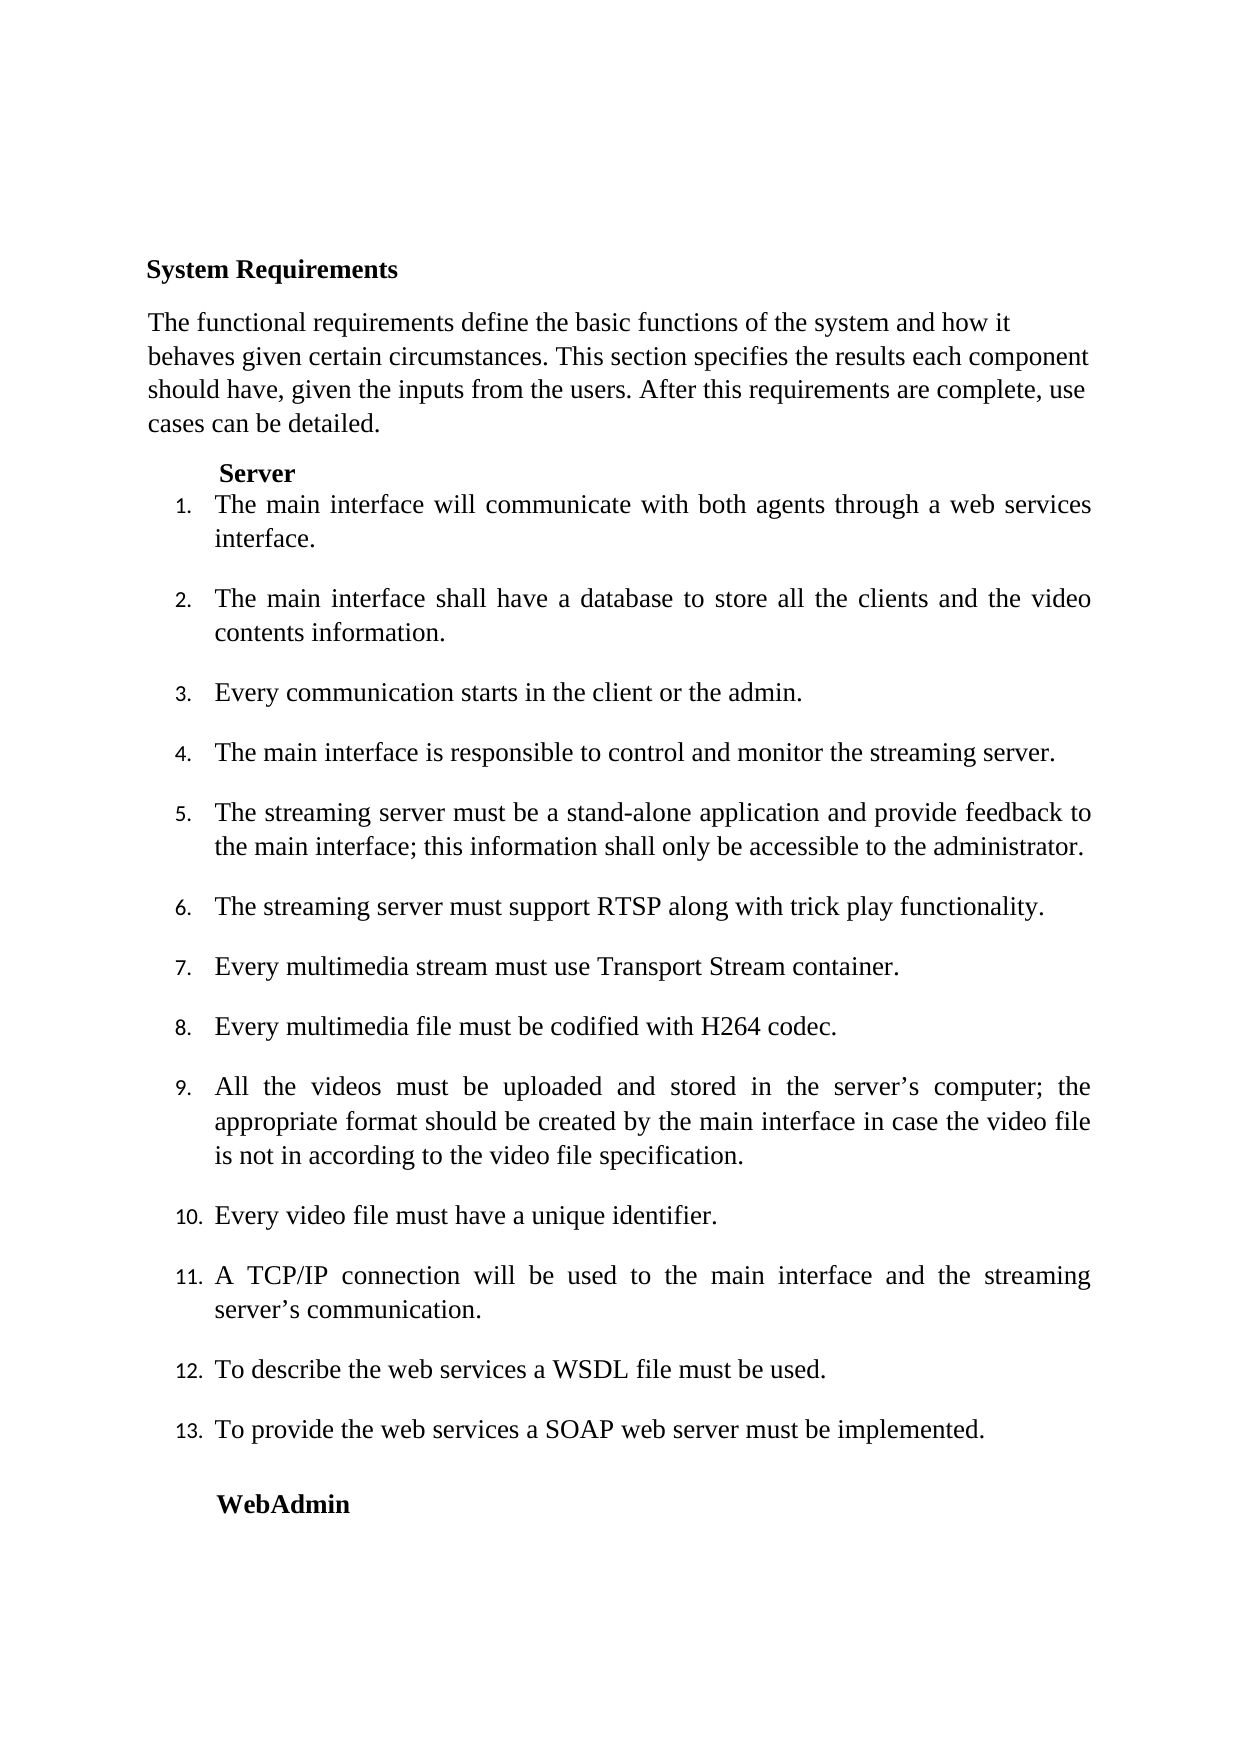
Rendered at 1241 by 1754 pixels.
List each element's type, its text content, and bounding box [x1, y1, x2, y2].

list The main interface is responsible to control and monitor the streaming server. [174, 736, 1093, 767]
list To describe the web services a WSDL file must be used. [174, 1353, 1093, 1384]
list The main interface shall have a database to store all the clients and the video contents information. [174, 582, 1093, 647]
list The streaming server must be a stand-alone application and provide feedback to the main interface; this information shall only be accessible to the administrator. [174, 796, 1093, 862]
subtitle Server [146, 457, 1093, 488]
text The functional requirements define the basic functions of the system and how it behaves given certain circumstances. This section specifies the results each component should have, given the inputs from the users. After this requirements are complete, use cases can be detailed. [148, 306, 1093, 438]
list The main interface will communicate with both agents through a web services interface. [174, 488, 1093, 553]
list Every communication starts in the client or the admin. [174, 676, 1093, 707]
list Every multimedia stream must use Transport Stream container. [174, 951, 1093, 982]
list The streaming server must support RTSP along with trick play functionality. [174, 891, 1093, 922]
list A TCP/IP connection will be used to the main interface and the streaming server’s communication. [174, 1259, 1093, 1324]
list All the videos must be uploaded and stored in the server’s computer; the appropriate format should be created by the main interface in case the video file is not in according to the video file specification. [174, 1071, 1093, 1170]
list To provide the web services a SOAP web server must be implemented. [174, 1413, 1093, 1444]
list Every video file must have a unique identifier. [174, 1199, 1093, 1230]
list Every multimedia file must be codified with H264 codec. [174, 1011, 1093, 1042]
subtitle WebAdmin [146, 1489, 1093, 1520]
subtitle System Requirements [146, 253, 1093, 284]
